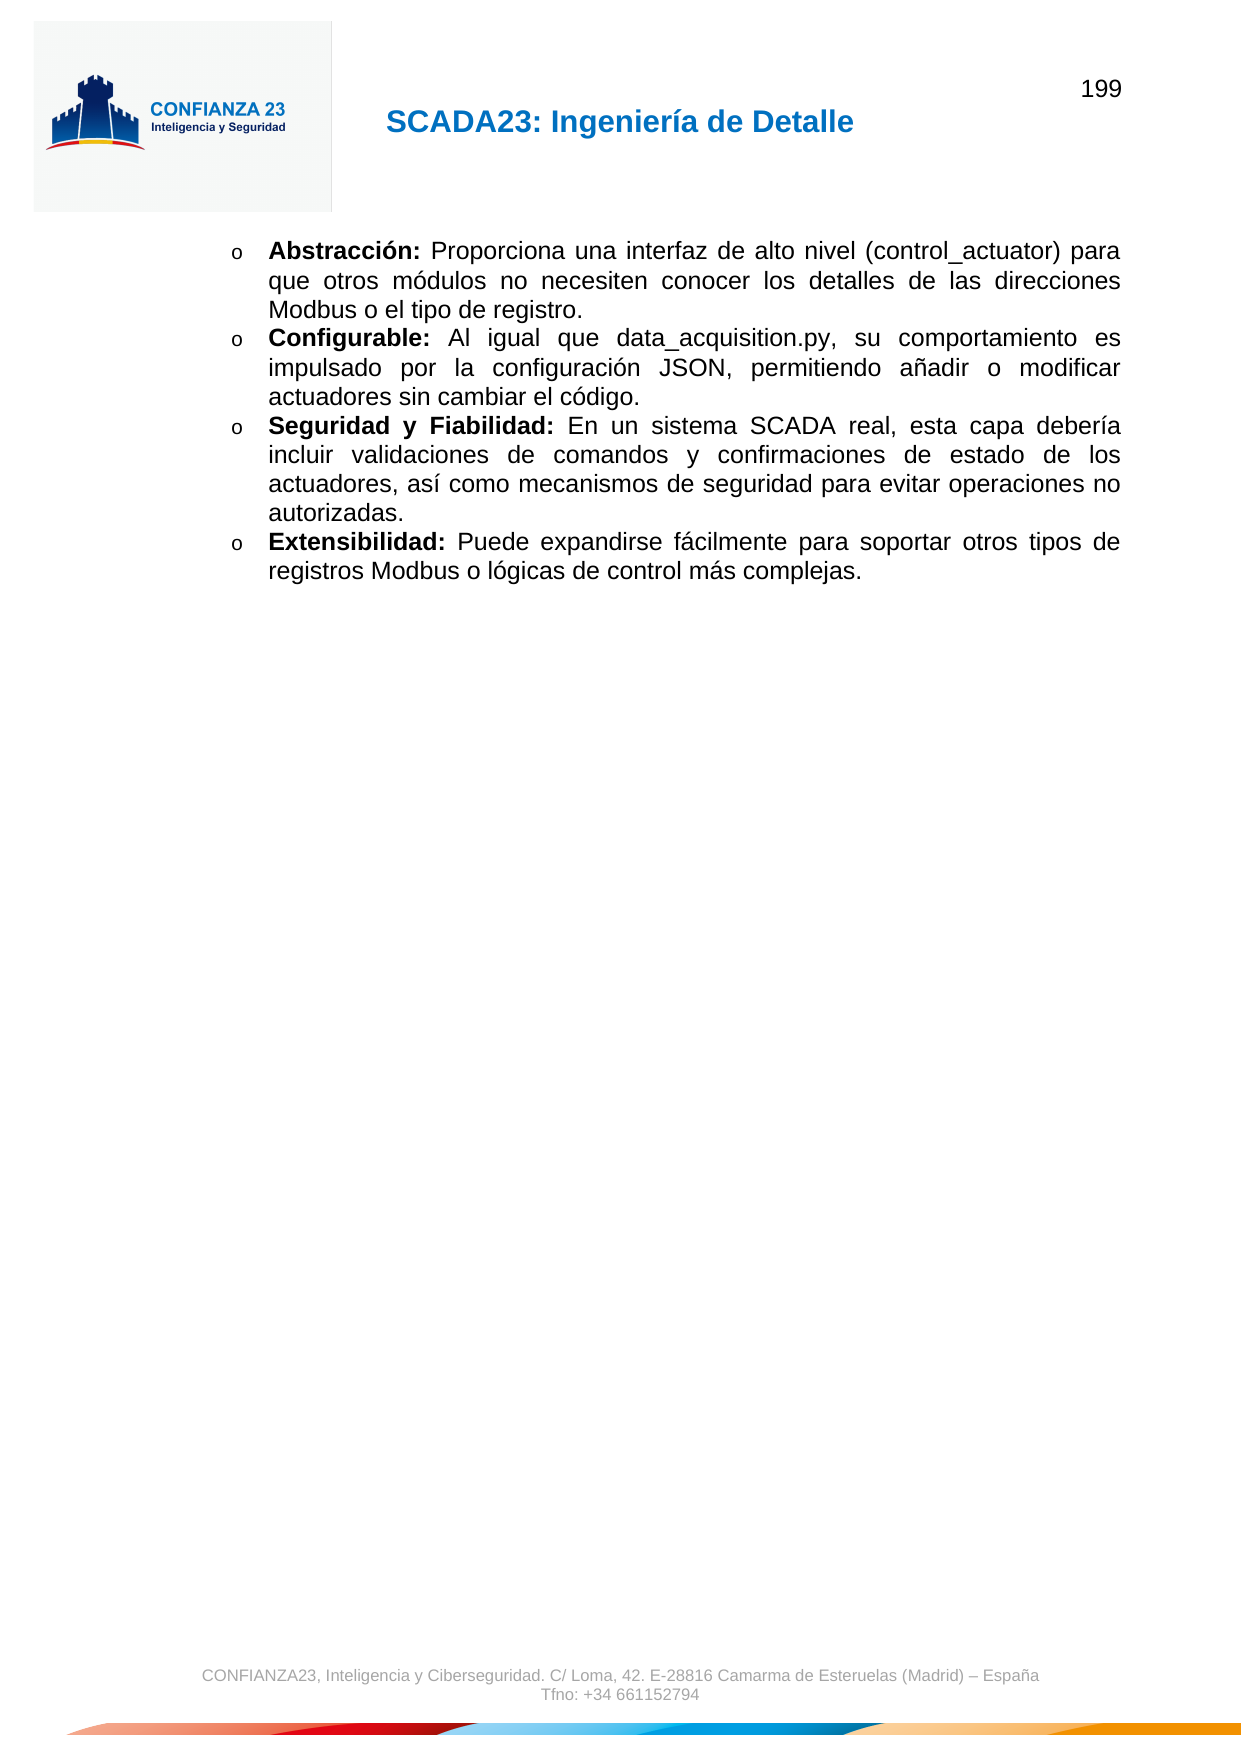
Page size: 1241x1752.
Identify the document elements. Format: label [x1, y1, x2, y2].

picture [33, 21, 368, 212]
picture [0, 1723, 669, 1735]
picture [847, 1723, 1241, 1735]
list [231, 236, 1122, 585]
